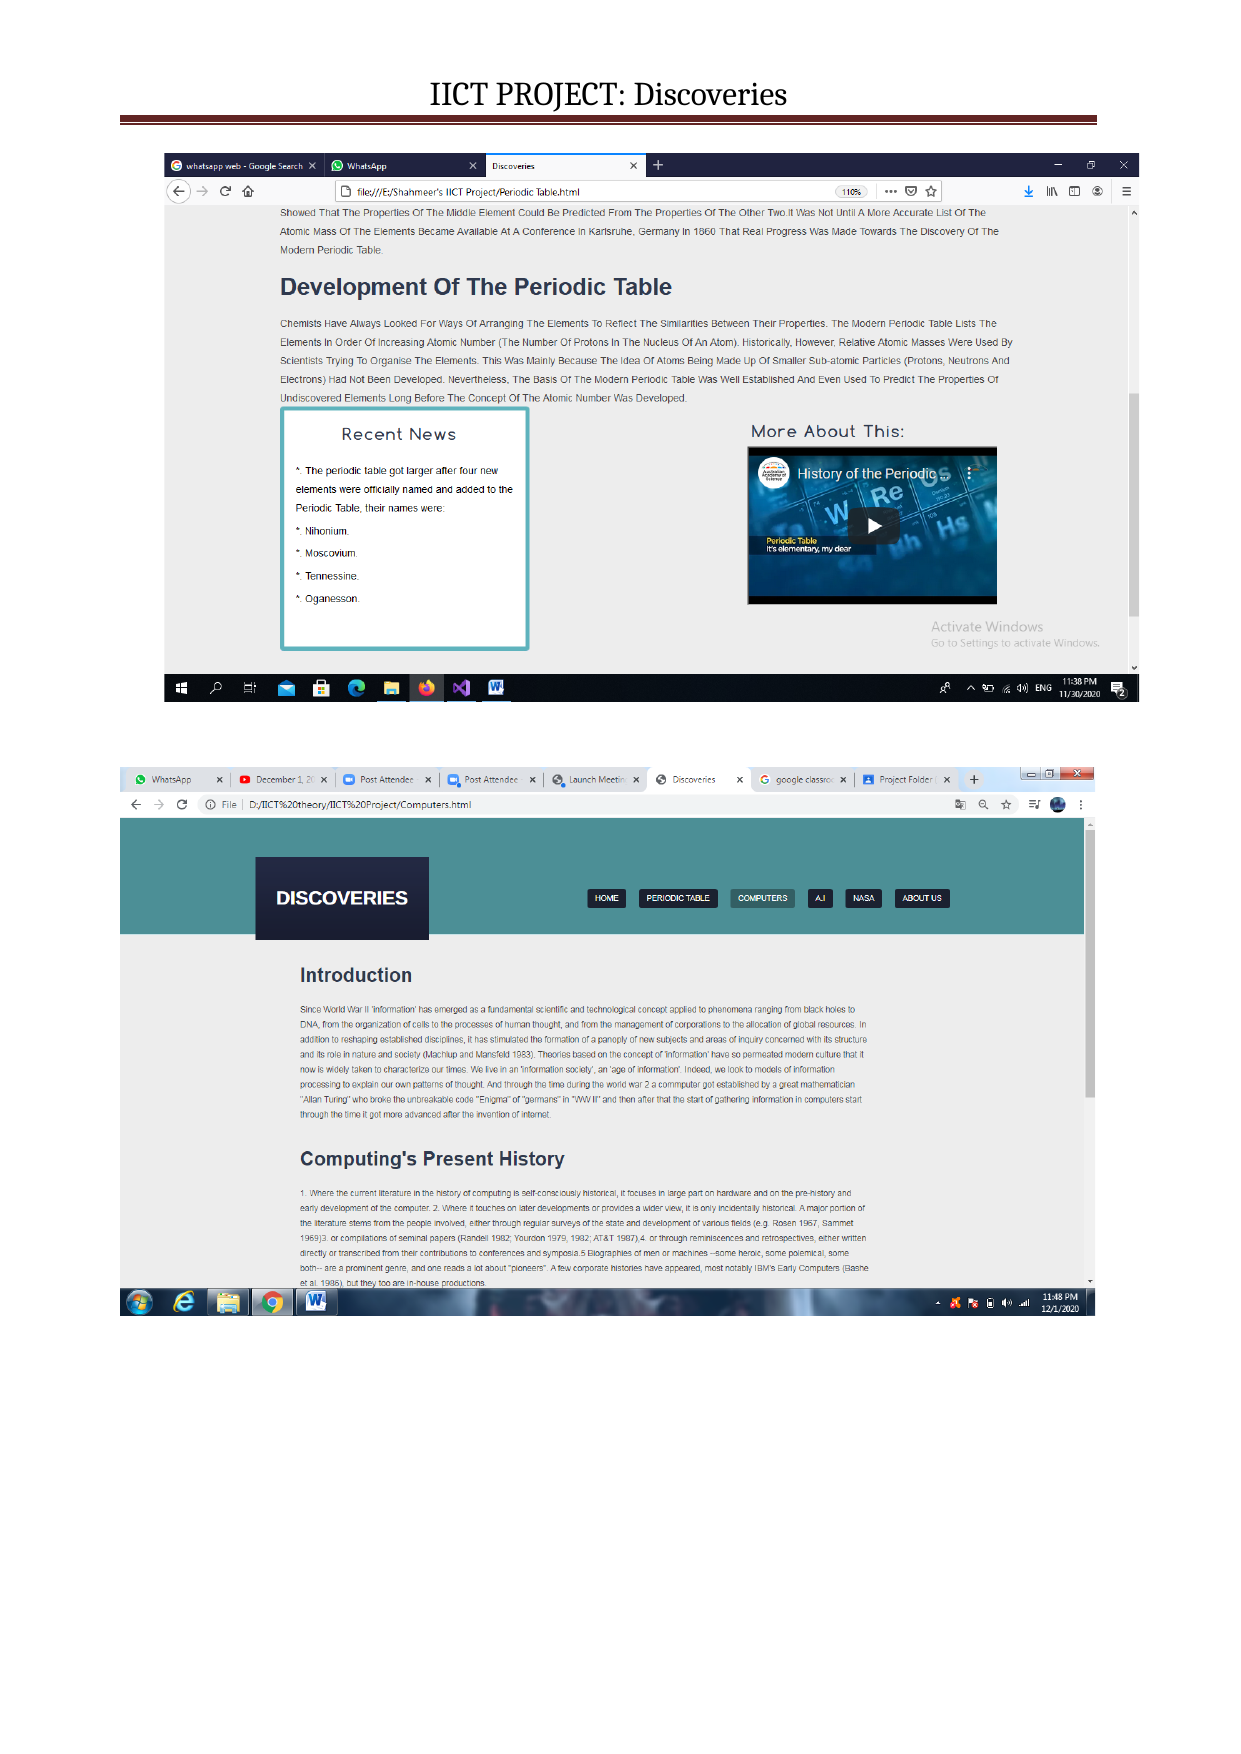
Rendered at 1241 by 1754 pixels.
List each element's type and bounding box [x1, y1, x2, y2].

picture [120, 767, 1096, 1316]
picture [164, 153, 1140, 702]
